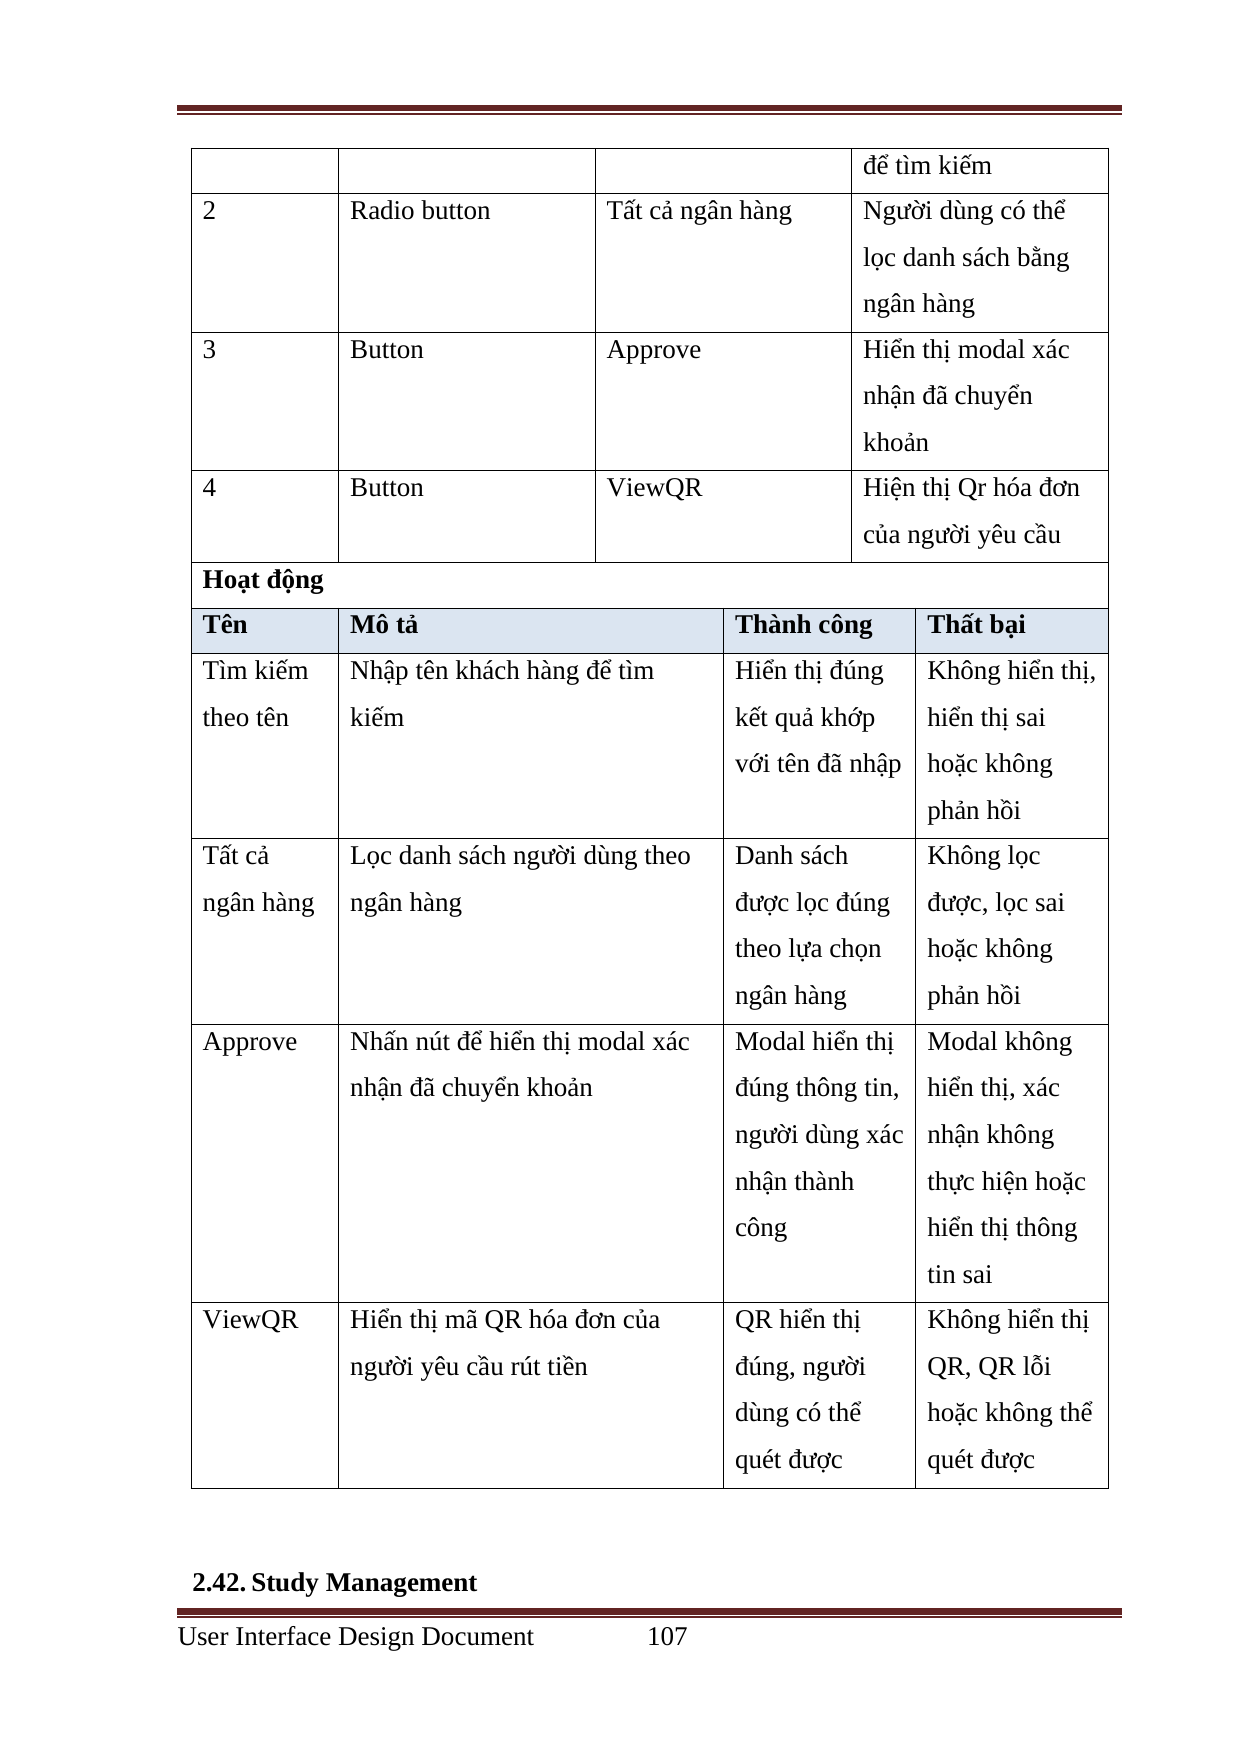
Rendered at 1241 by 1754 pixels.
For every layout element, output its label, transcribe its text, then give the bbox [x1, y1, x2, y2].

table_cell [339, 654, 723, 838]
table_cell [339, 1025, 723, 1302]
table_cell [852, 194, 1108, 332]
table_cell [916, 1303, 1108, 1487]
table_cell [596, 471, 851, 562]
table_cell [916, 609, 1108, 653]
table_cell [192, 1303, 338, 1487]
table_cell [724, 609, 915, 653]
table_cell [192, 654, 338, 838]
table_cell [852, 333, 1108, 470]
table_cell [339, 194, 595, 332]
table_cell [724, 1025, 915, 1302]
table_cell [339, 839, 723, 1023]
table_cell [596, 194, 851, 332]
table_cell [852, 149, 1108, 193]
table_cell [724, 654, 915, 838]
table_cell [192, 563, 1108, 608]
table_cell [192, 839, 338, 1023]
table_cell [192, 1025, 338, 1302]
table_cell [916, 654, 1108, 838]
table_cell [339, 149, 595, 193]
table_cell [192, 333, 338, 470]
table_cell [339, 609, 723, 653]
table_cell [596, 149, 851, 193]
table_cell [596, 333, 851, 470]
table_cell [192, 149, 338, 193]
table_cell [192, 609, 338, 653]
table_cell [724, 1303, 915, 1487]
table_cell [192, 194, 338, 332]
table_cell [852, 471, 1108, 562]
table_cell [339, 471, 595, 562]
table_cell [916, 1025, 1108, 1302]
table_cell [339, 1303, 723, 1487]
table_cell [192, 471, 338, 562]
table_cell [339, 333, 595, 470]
list Study Management [192, 1566, 1122, 1597]
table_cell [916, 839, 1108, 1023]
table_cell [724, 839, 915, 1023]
